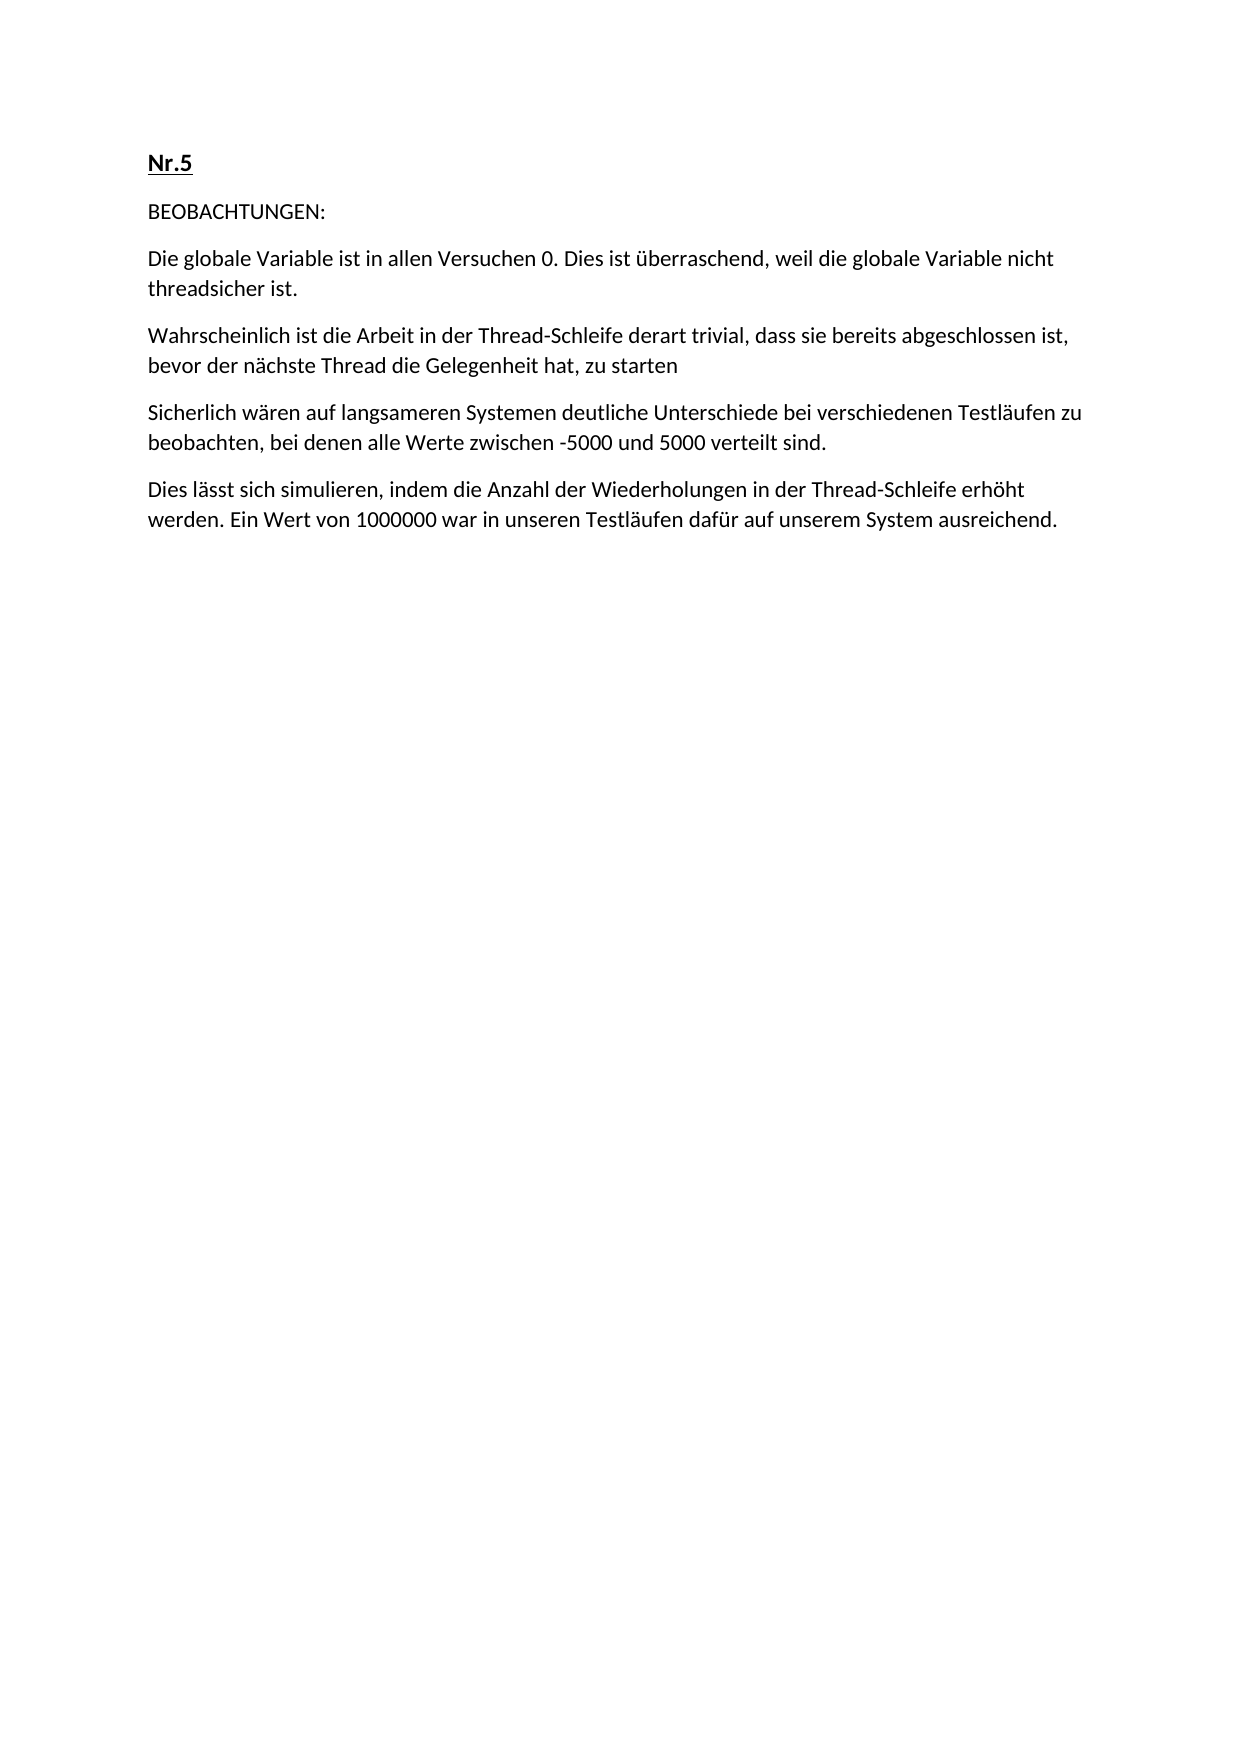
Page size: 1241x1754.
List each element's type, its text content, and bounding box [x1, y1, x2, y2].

text BEOBACHTUNGEN: [148, 197, 1093, 225]
text Dies lässt sich simulieren, indem die Anzahl der Wiederholungen in der Thread-Schleife erhöht werden. Ein Wert von 1000000 war in unseren Testläufen dafür auf unserem System ausreichend. [148, 475, 1093, 533]
text Nr.5 [148, 148, 1093, 178]
text Sicherlich wären auf langsameren Systemen deutliche Unterschiede bei verschiedenen Testläufen zu beobachten, bei denen alle Werte zwischen -5000 und 5000 verteilt sind. [148, 398, 1093, 456]
text Wahrscheinlich ist die Arbeit in der Thread-Schleife derart trivial, dass sie bereits abgeschlossen ist, bevor der nächste Thread die Gelegenheit hat, zu starten [148, 321, 1093, 379]
text Die globale Variable ist in allen Versuchen 0. Dies ist überraschend, weil die globale Variable nicht threadsicher ist. [148, 244, 1093, 302]
